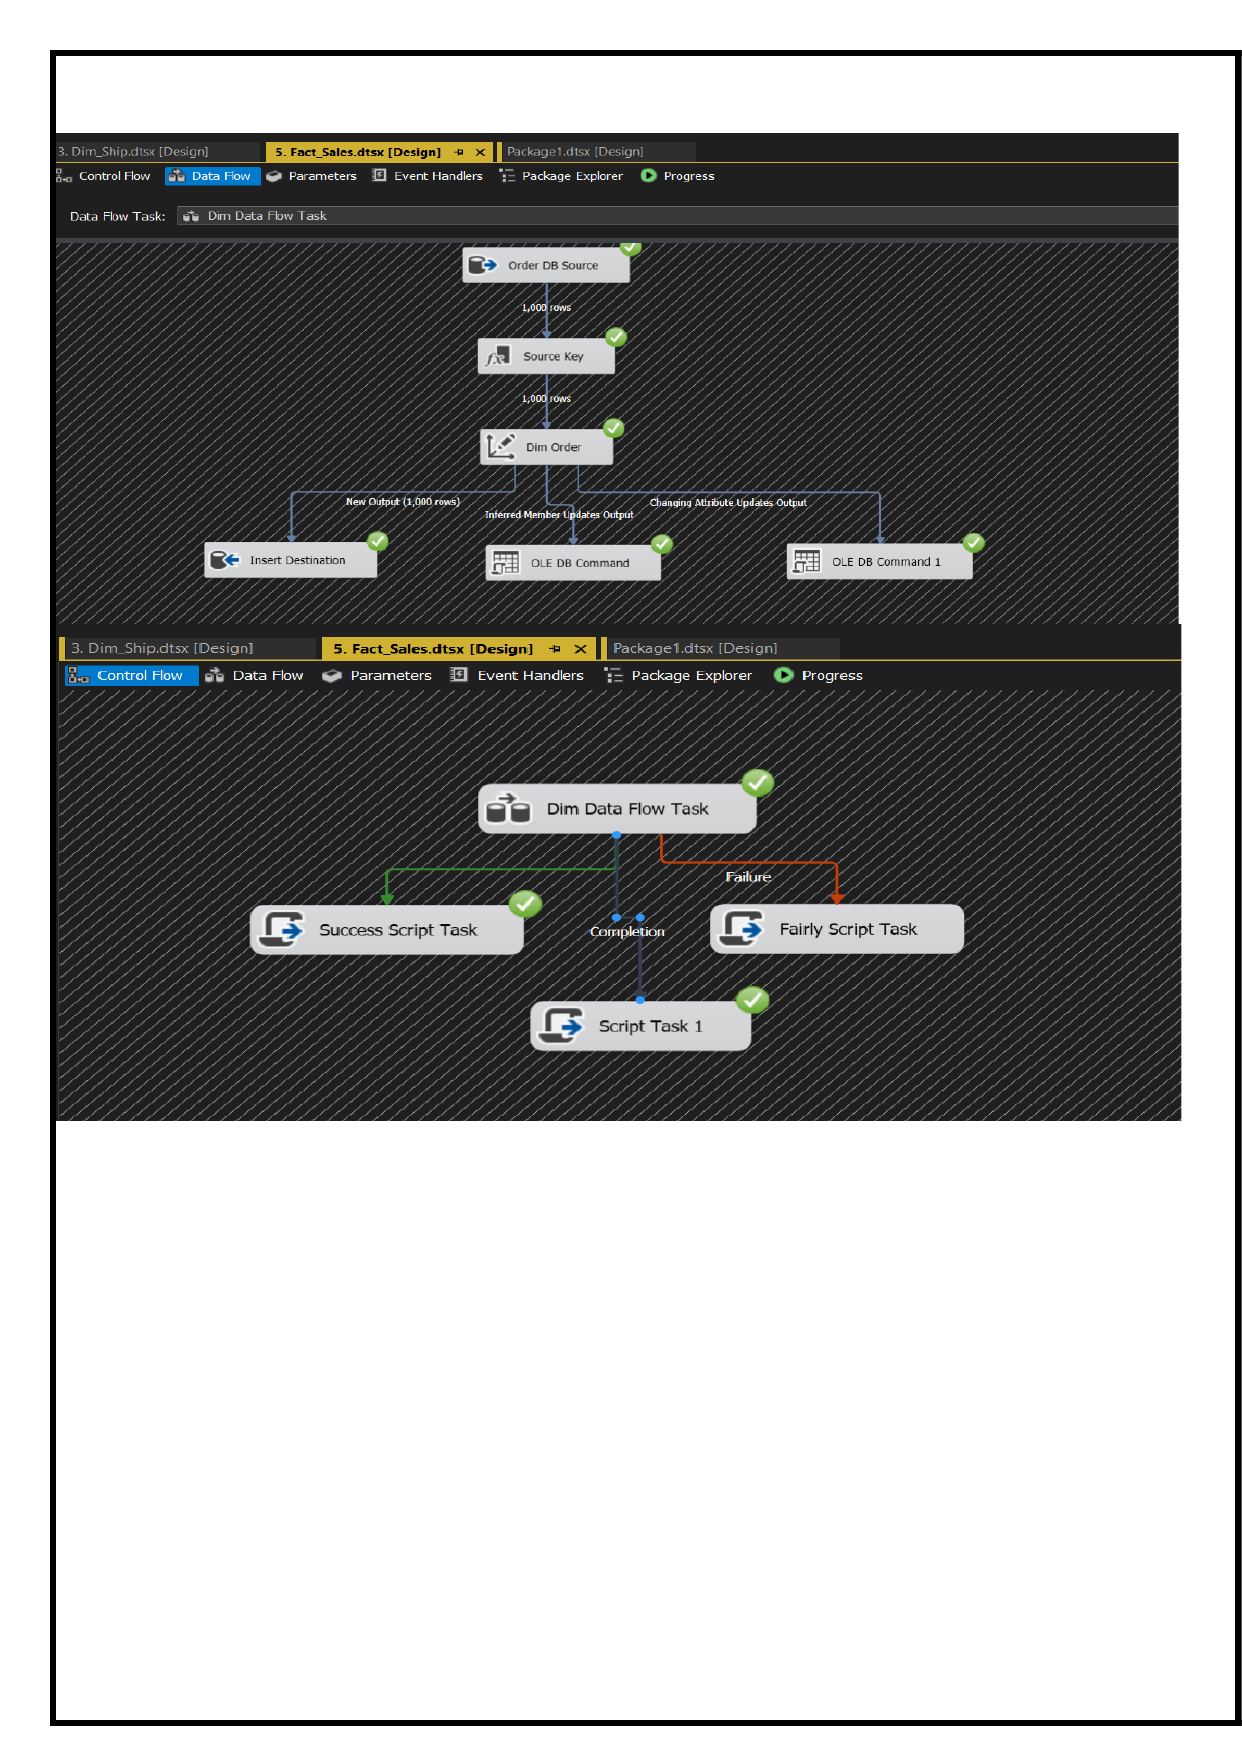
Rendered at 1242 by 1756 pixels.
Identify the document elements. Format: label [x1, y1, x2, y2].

picture [56, 133, 1182, 1121]
